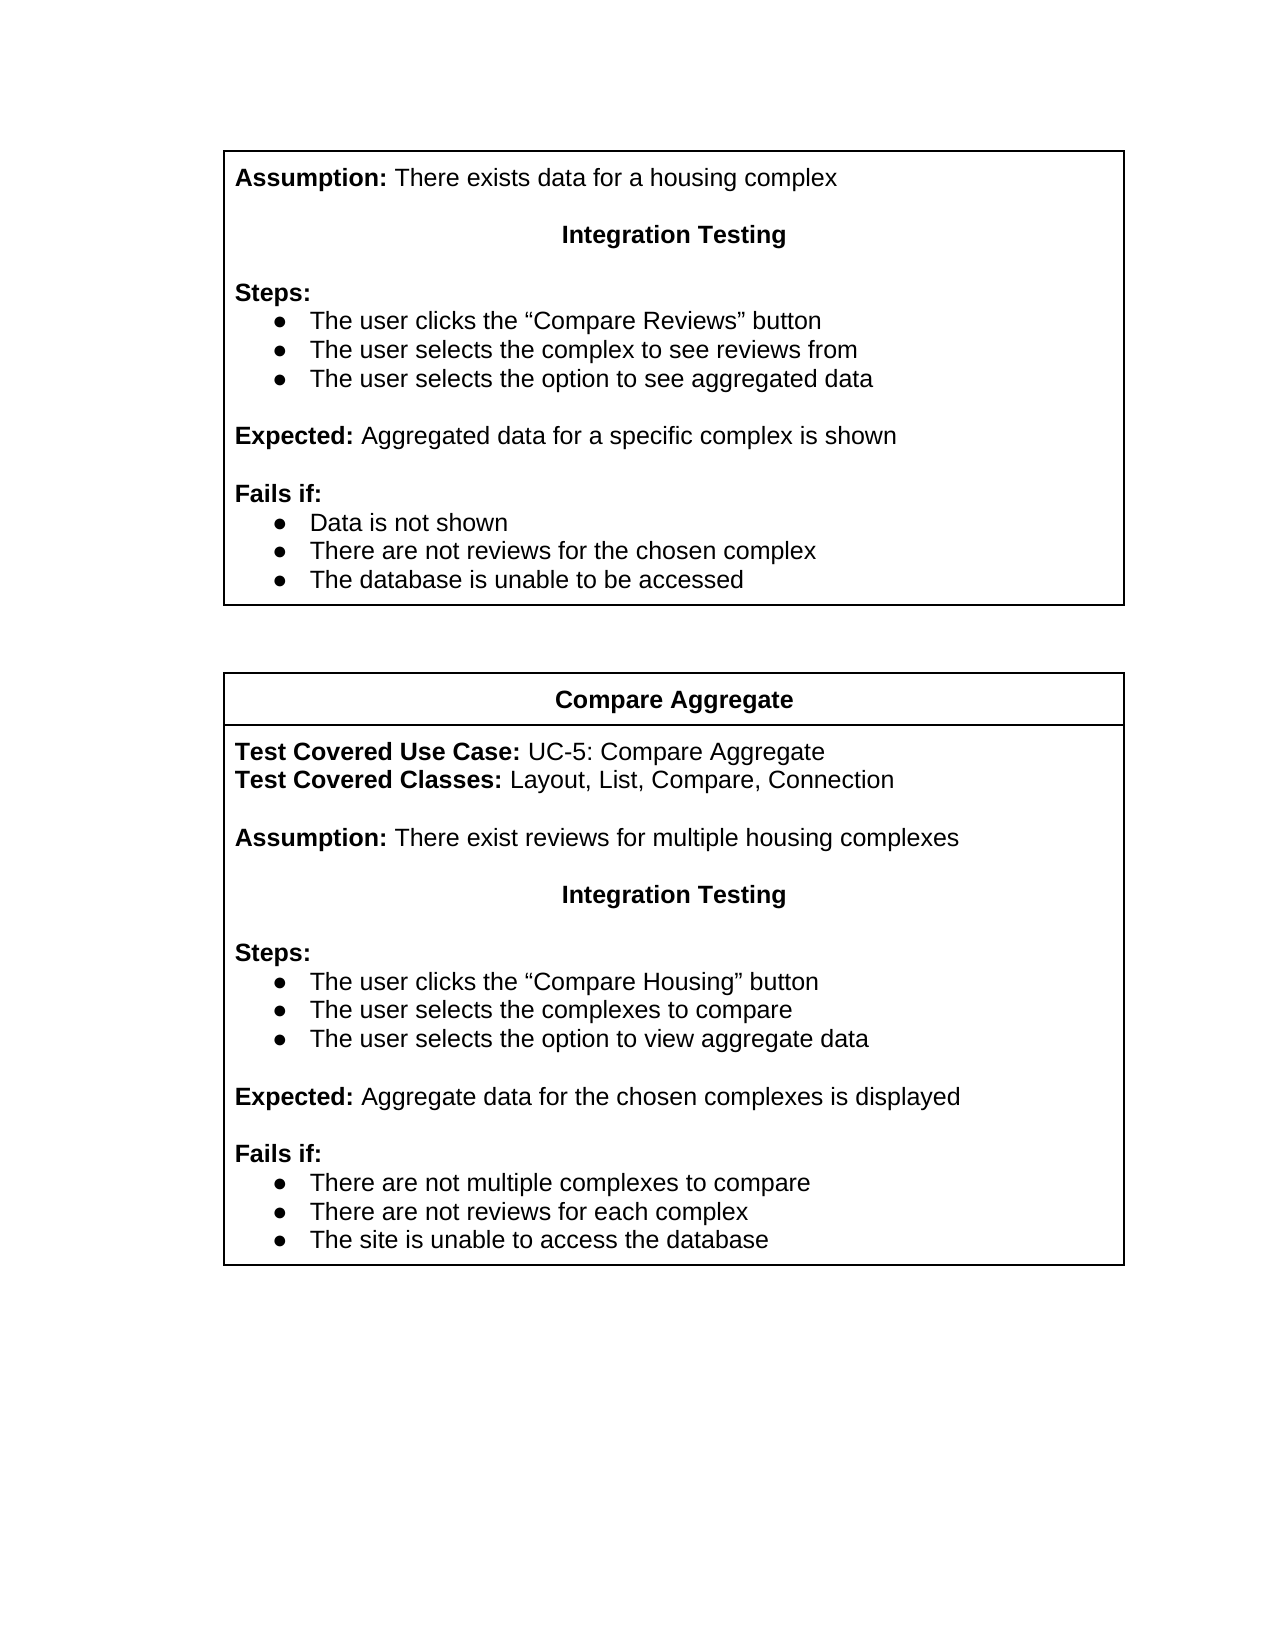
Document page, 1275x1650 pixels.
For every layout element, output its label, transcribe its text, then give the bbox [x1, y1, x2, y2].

table_cell Test Covered Use Case: UC-5: Compare Aggregate Test Covered Classes: Layout, List, Compare, Connection Assumption: There exist reviews for multiple housing complexes Integration Testing Steps: The user clicks the “Compare Housing” button The user selects the complexes to compare The user selects the option to view aggregate data Expected: Aggregate data for the chosen complexes is displayed Fails if: There are not multiple complexes to compare There are not reviews for each complex The site is unable to access the database [225, 726, 1123, 1264]
table_header Compare Aggregate [225, 674, 1123, 724]
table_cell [225, 152, 1123, 604]
